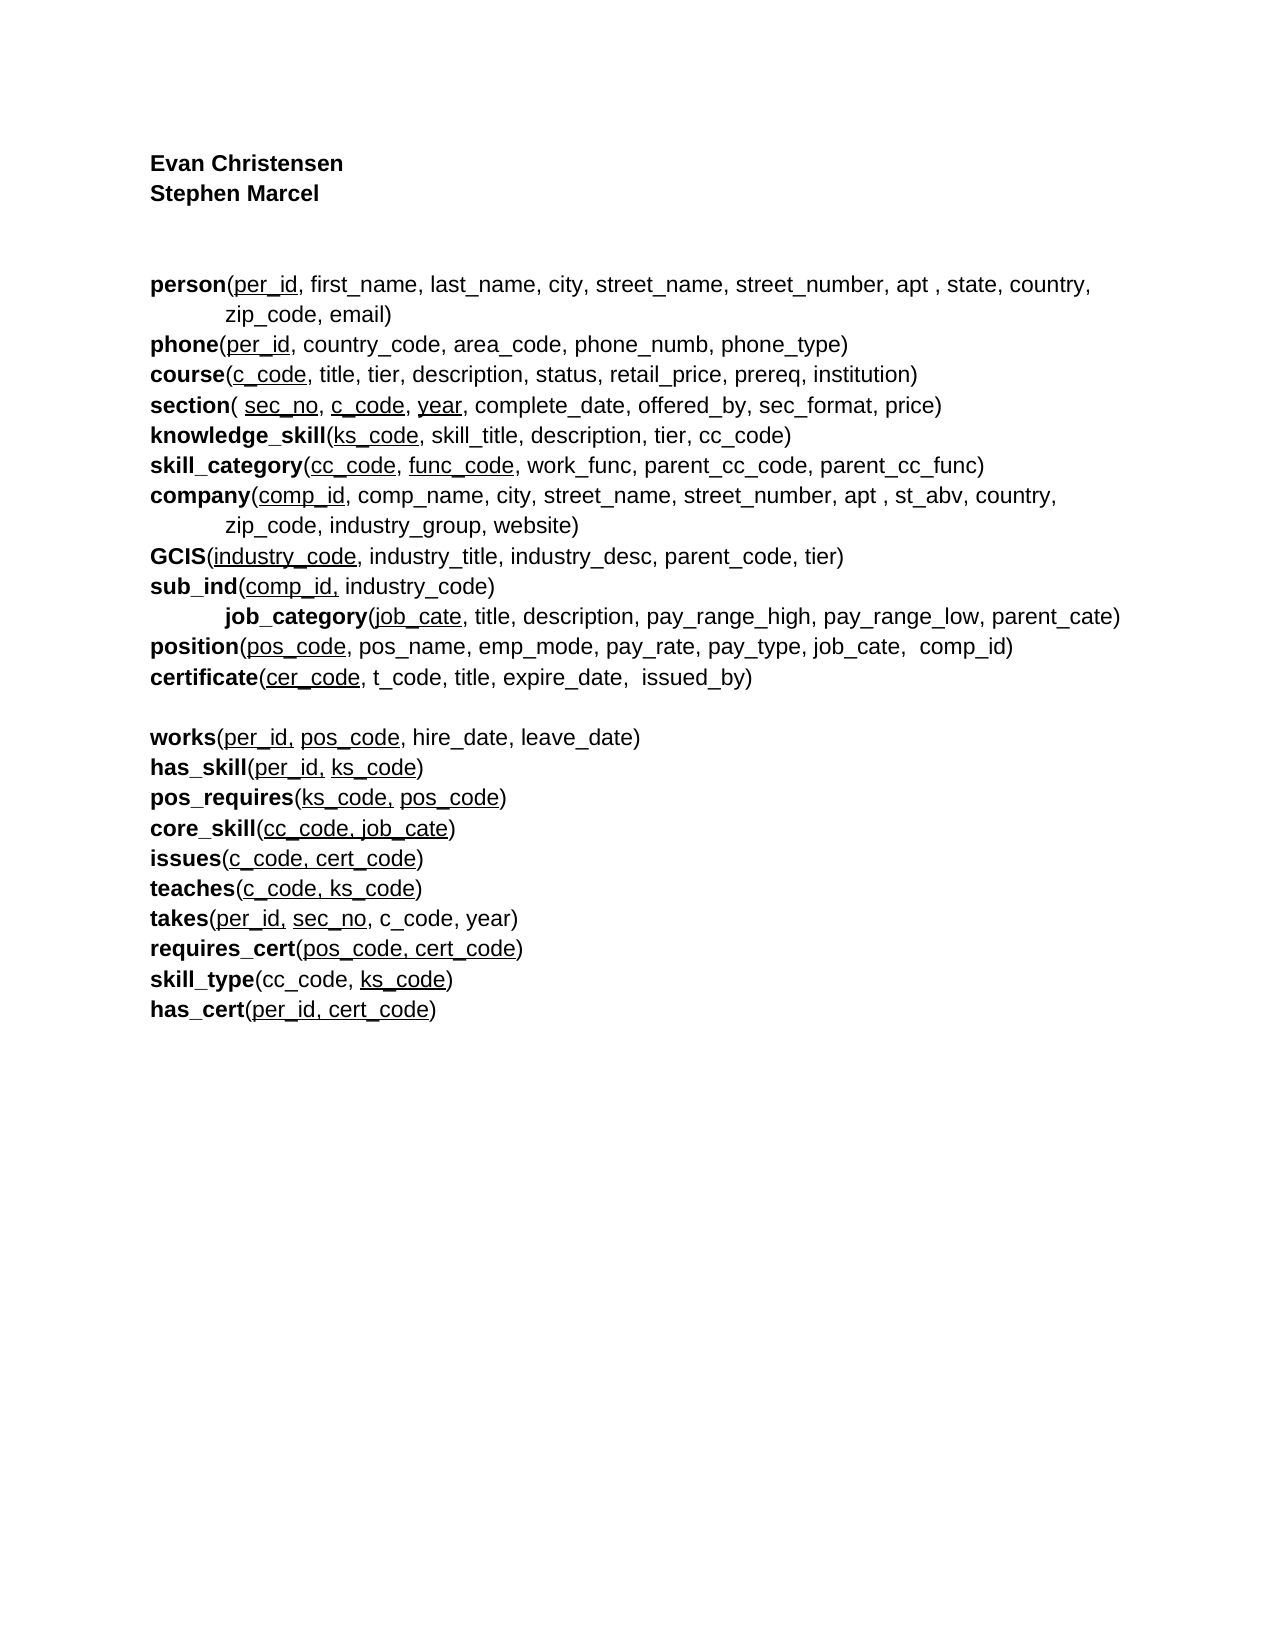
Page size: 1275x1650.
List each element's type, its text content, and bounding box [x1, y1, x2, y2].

text person(per_id, first_name, last_name, city, street_name, street_number, apt , state, country, zip_code, email) [150, 271, 1125, 327]
text has_cert(per_id, cert_code) [150, 996, 1125, 1022]
text takes(per_id, sec_no, c_code, year) [150, 905, 1125, 932]
text skill_category(cc_code, func_code, work_func, parent_cc_code, parent_cc_func) [150, 452, 1125, 478]
text phone(per_id, country_code, area_code, phone_numb, phone_type) [150, 331, 1125, 358]
text job_category(job_cate, title, description, pay_range_high, pay_range_low, parent_cate) [225, 603, 1125, 629]
text skill_type(cc_code, ks_code) [150, 966, 1125, 992]
text position(pos_code, pos_name, emp_mode, pay_rate, pay_type, job_cate, comp_id) [150, 633, 1125, 660]
text Stephen Marcel [150, 180, 1125, 207]
text GCIS(industry_code, industry_title, industry_desc, parent_code, tier) [150, 543, 1125, 569]
text knowledge_skill(ks_code, skill_title, description, tier, cc_code) [150, 422, 1125, 448]
text pos_requires(ks_code, pos_code) [150, 784, 1125, 811]
text certificate(cer_code, t_code, title, expire_date, issued_by) [150, 663, 1125, 690]
text core_skill(cc_code, job_cate) [150, 814, 1125, 841]
text sub_ind(comp_id, industry_code) [150, 573, 1125, 599]
text course(c_code, title, tier, description, status, retail_price, prereq, institution) [150, 361, 1125, 388]
text works(per_id, pos_code, hire_date, leave_date) [150, 724, 1125, 750]
text teaches(c_code, ks_code) [150, 875, 1125, 901]
text issues(c_code, cert_code) [150, 845, 1125, 871]
text section( sec_no, c_code, year, complete_date, offered_by, sec_format, price) [150, 392, 1125, 418]
text requires_cert(pos_code, cert_code) [150, 935, 1125, 962]
text company(comp_id, comp_name, city, street_name, street_number, apt , st_abv, country, zip_code, industry_group, website) [150, 482, 1125, 539]
text Evan Christensen [150, 150, 1125, 176]
text has_skill(per_id, ks_code) [150, 754, 1125, 781]
